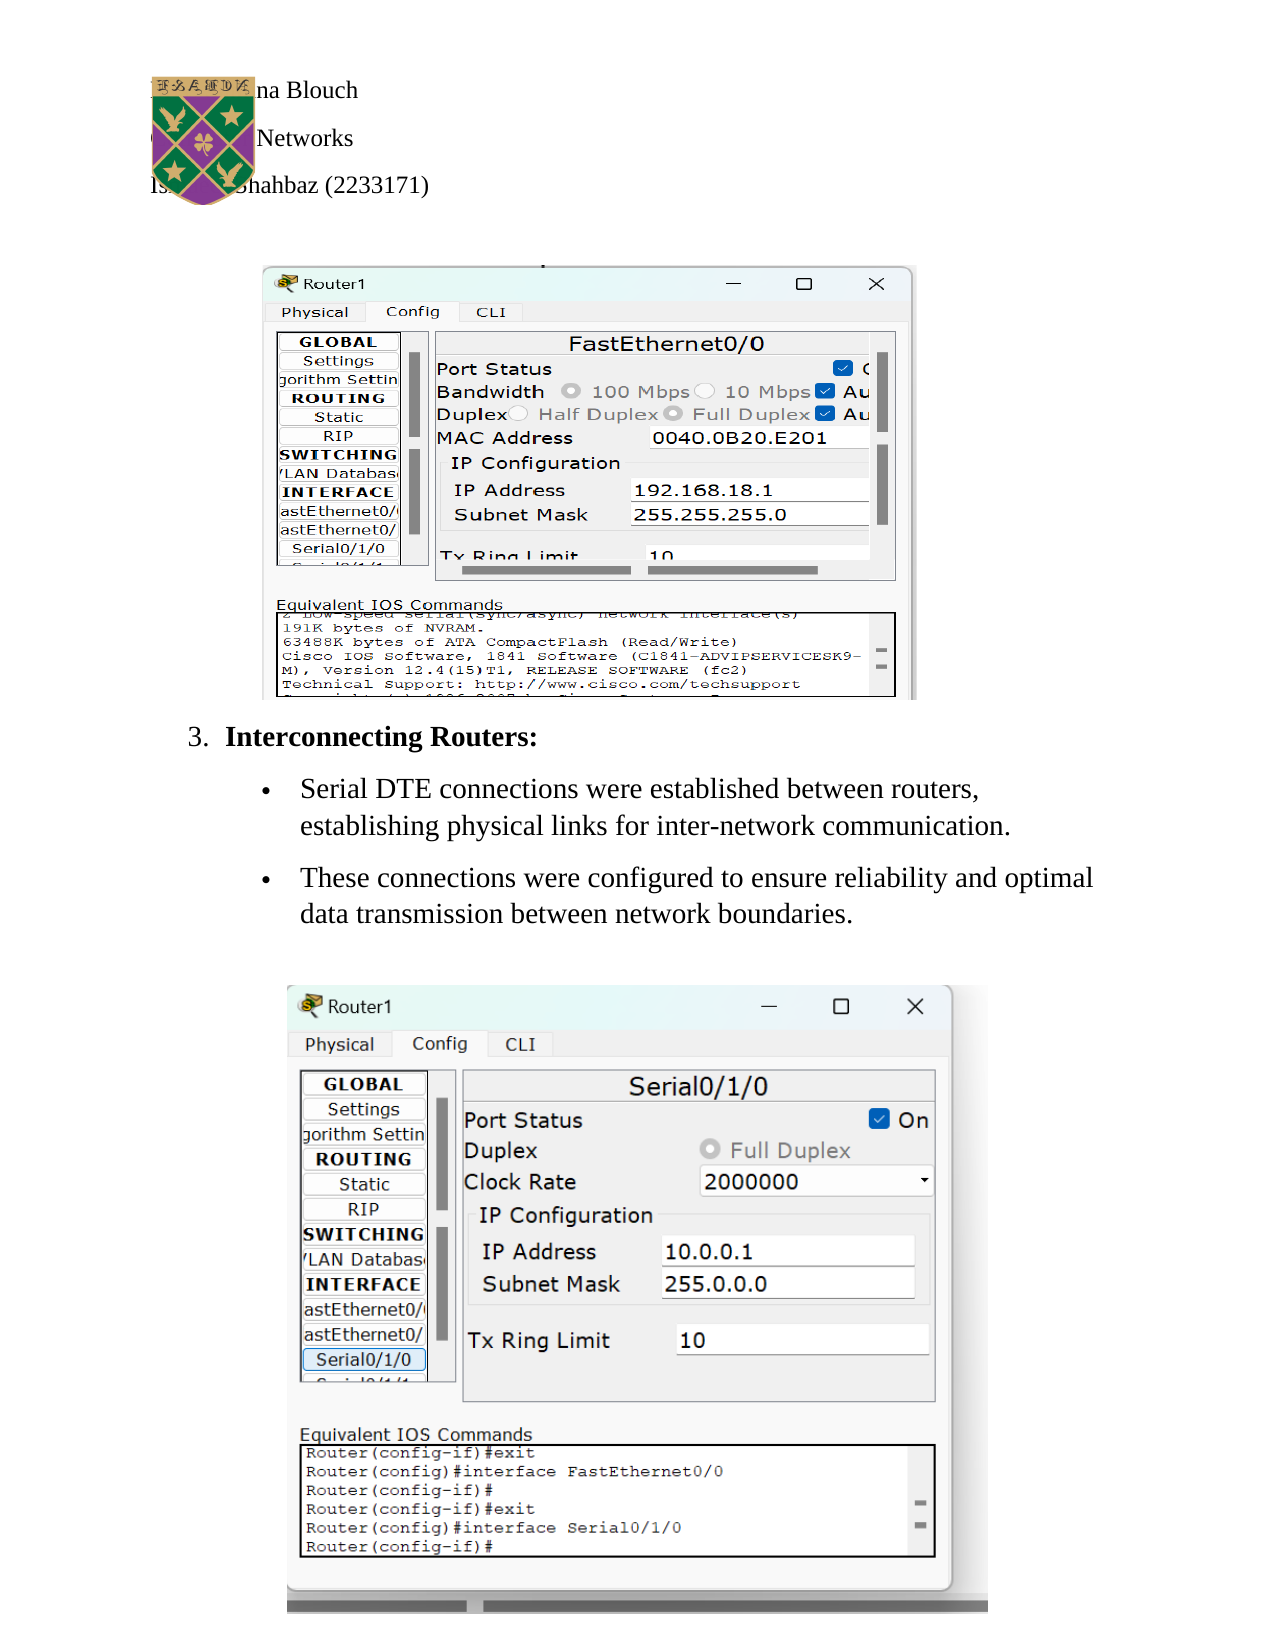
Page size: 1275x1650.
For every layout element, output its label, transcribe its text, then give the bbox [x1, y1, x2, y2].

list Interconnecting Routers: [187, 719, 1125, 752]
list Serial DTE connections were established between routers, establishing physical links for inter-network communication. [262, 772, 1125, 841]
picture [152, 76, 256, 205]
picture [262, 265, 917, 700]
list These connections were configured to ensure reliability and optimal data transmission between network boundaries. [262, 861, 1125, 930]
picture [287, 985, 988, 1614]
